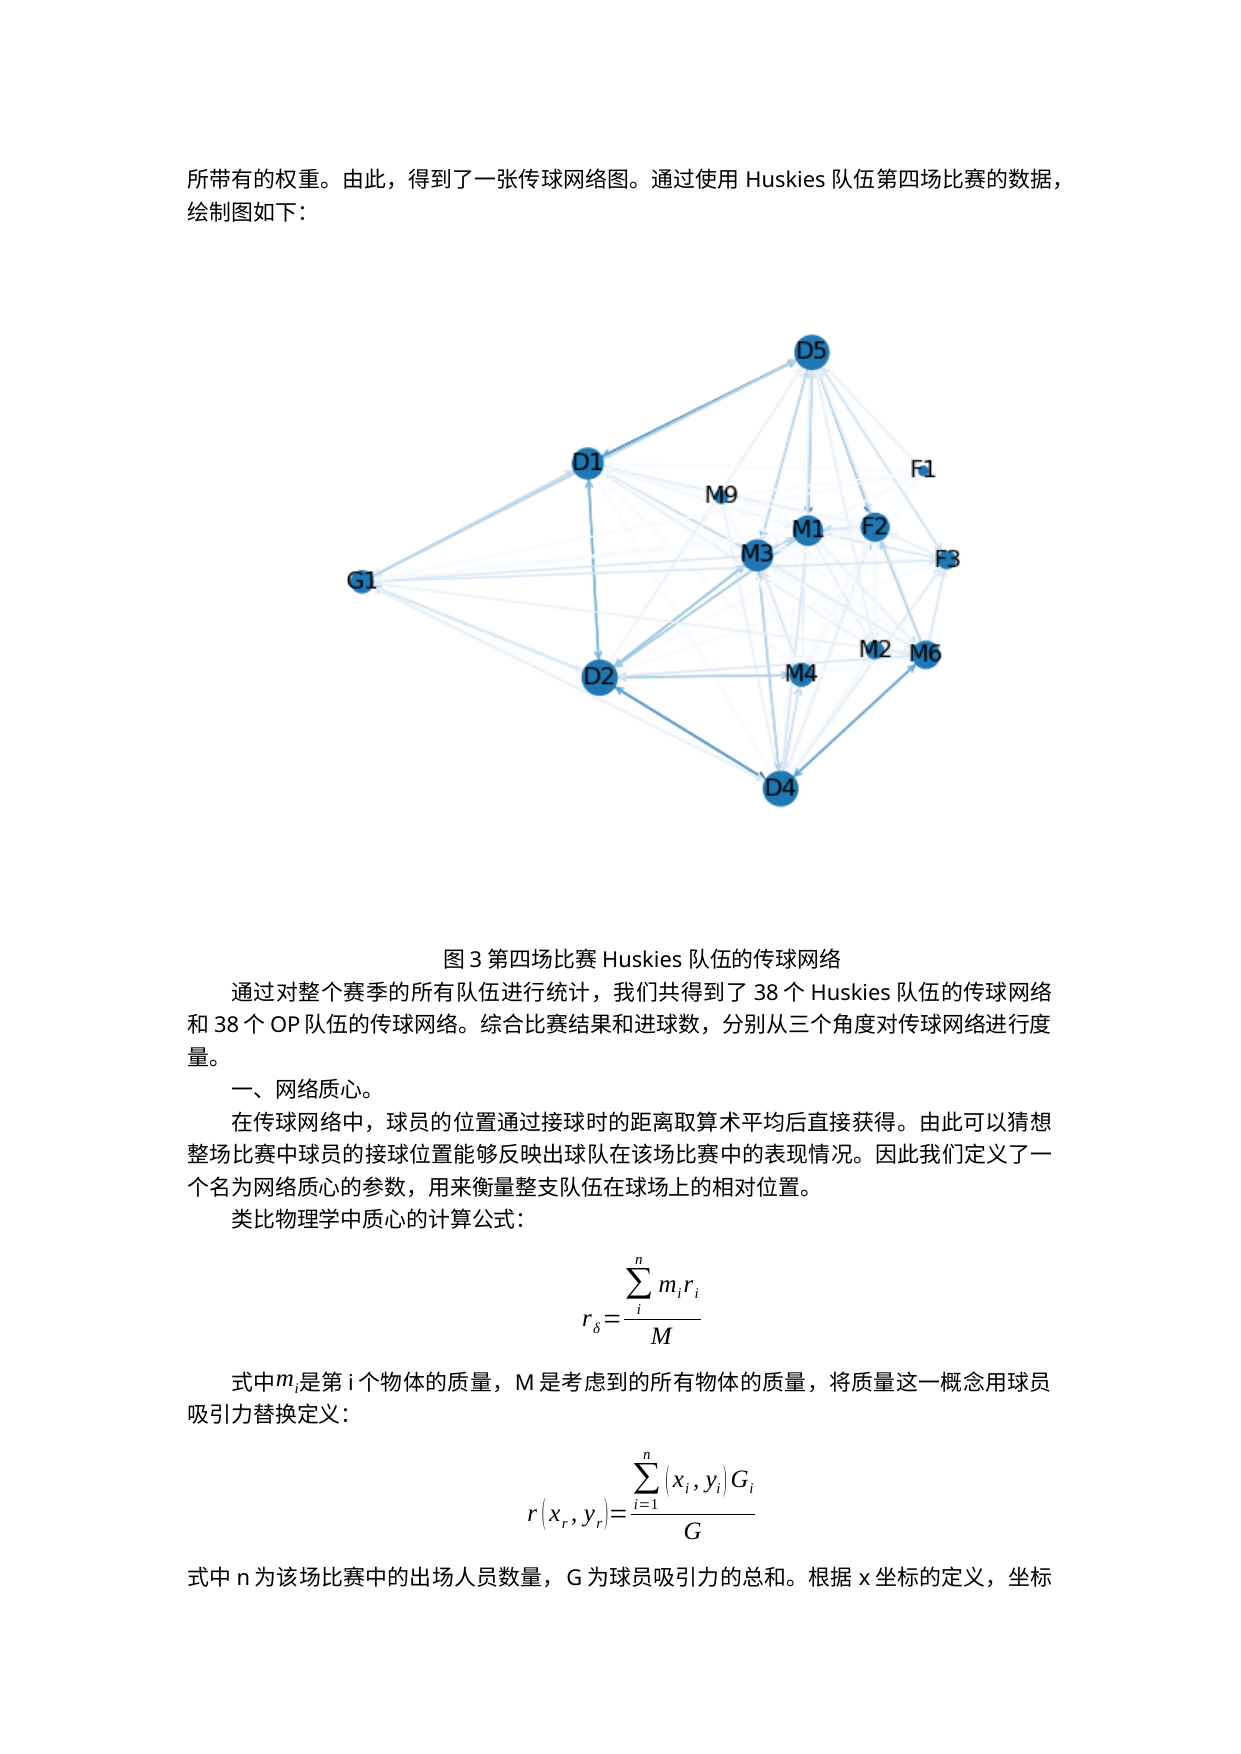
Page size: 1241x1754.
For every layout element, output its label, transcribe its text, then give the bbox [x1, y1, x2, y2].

text 通过对整个赛季的所有队伍进行统计，我们共得到了38个Huskies队伍的传球网络和38个OP队伍的传球网络。综合比赛结果和进球数，分别从三个角度对传球网络进行度量。 [187, 974, 1053, 1072]
text 图3 第四场比赛 Huskies 队伍的传球网络 [187, 942, 1053, 974]
text 在传球网络中，球员的位置通过接球时的距离取算术平均后直接获得。由此可以猜想整场比赛中球员的接球位置能够反映出球队在该场比赛中的表现情况。因此我们定义了一个名为网络质心的参数，用来衡量整支队伍在球场上的相对位置。 [187, 1104, 1053, 1202]
text 式中是第i个物体的质量，M是考虑到的所有物体的质量，将质量这一概念用球员吸引力替换定义： [187, 1364, 1053, 1429]
text 类比物理学中质心的计算公式： [187, 1202, 1053, 1234]
text 一、网络质心。 [187, 1072, 1053, 1104]
picture [231, 227, 1097, 913]
text 式中n为该场比赛中的出场人员数量，G为球员吸引力的总和。根据x坐标的定义，坐标为0时代表本方球门，为100时代表对方球门。则质心应该是一个介于0-100之间的数，且数值越大代表球队越倾向于出现在对方的半场。据此，我们统计了Huskies队伍和它的对手在整个赛季38场比赛中的网络质心。 [187, 1559, 1053, 1592]
